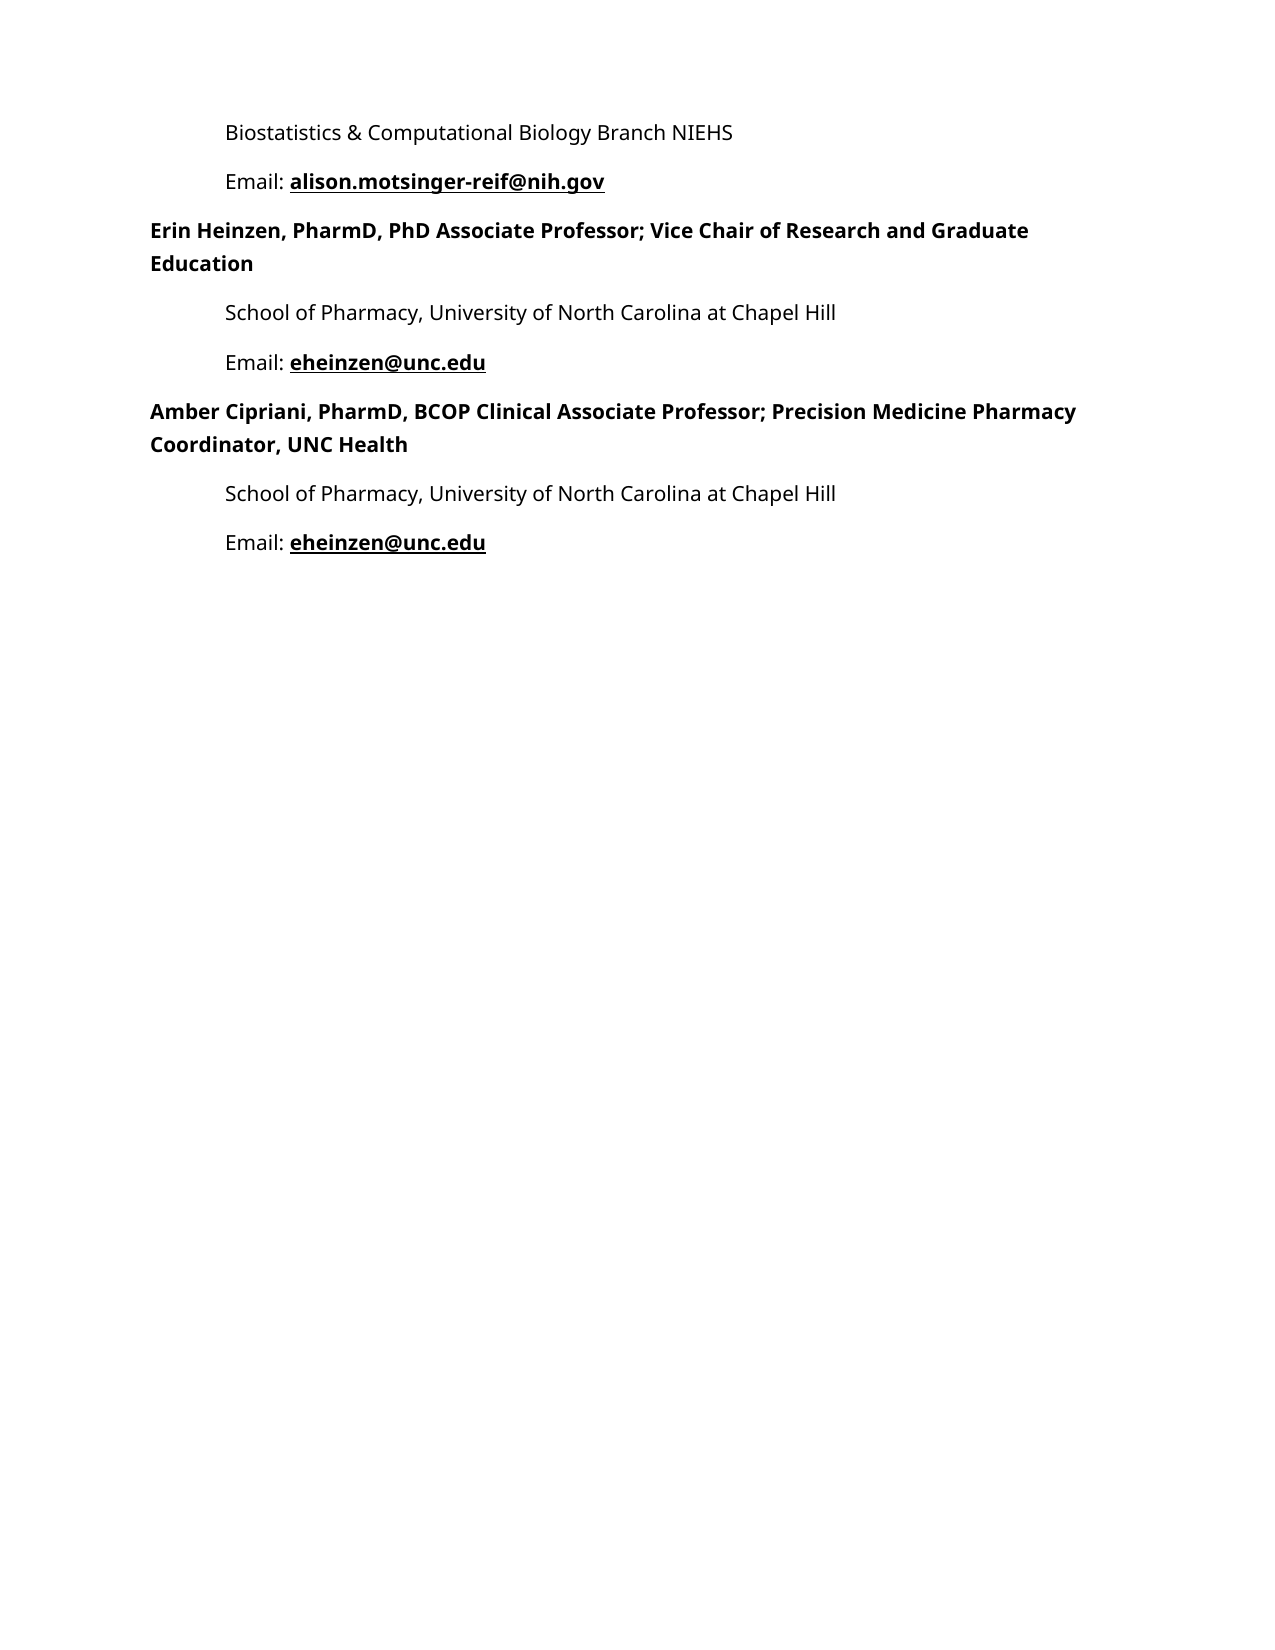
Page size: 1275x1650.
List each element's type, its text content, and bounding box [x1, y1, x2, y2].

text Email: eheinzen@unc.edu [150, 348, 1125, 376]
text Email: alison.motsinger-reif@nih.gov [150, 167, 1125, 196]
text School of Pharmacy, University of North Carolina at Chapel Hill [150, 479, 1125, 507]
text School of Pharmacy, University of North Carolina at Chapel Hill [150, 298, 1125, 327]
text Email: eheinzen@unc.edu [150, 528, 1125, 557]
text Biostatistics & Computational Biology Branch NIEHS [225, 118, 1125, 147]
text Amber Cipriani, PharmD, BCOP Clinical Associate Professor; Precision Medicine Pharmacy Coordinator, UNC Health [150, 397, 1125, 458]
text Erin Heinzen, PharmD, PhD Associate Professor; Vice Chair of Research and Graduate Education [150, 217, 1125, 278]
